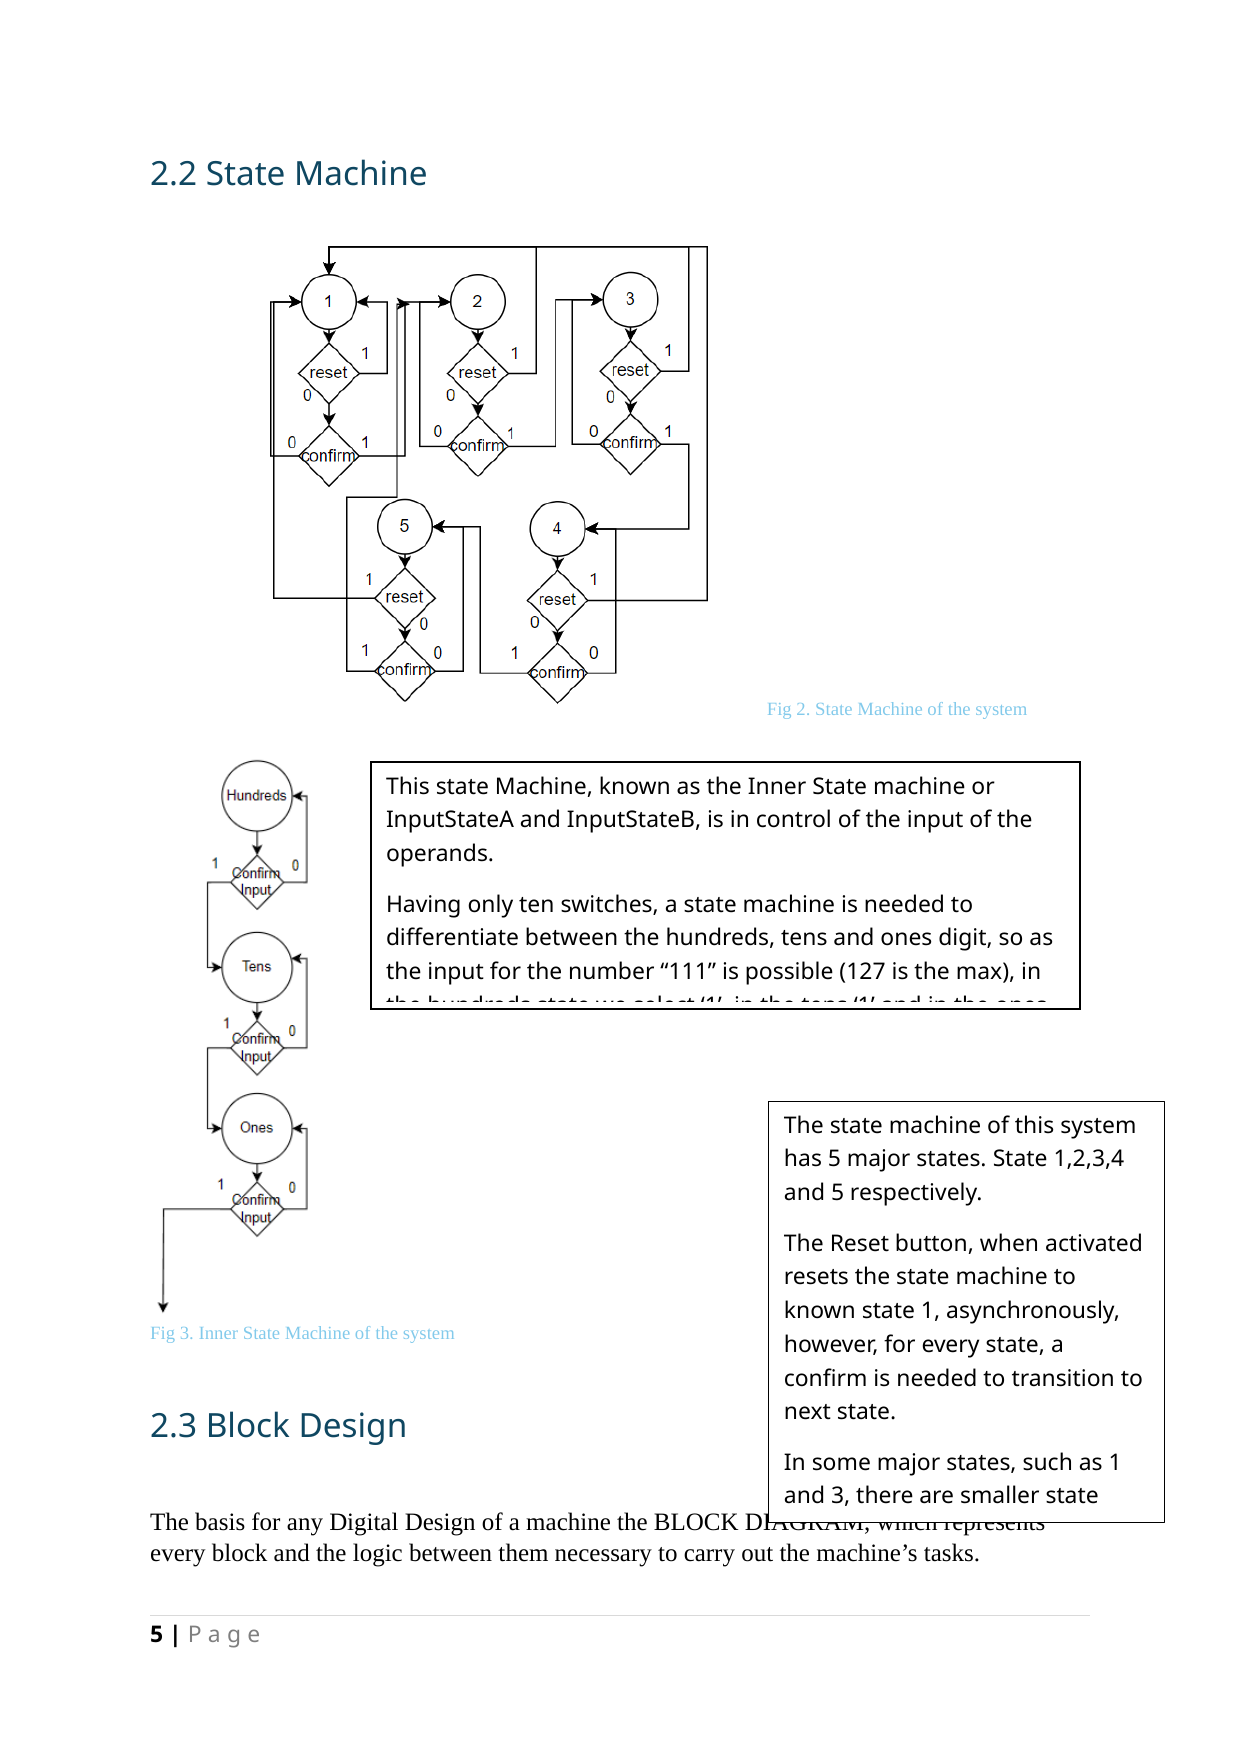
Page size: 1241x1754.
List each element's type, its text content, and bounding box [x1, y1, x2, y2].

text Fig 3. Inner State Machine of the system [150, 738, 1090, 1344]
text The basis for any Digital Design of a machine the BLOCK DIAGRAM, which represents every block and the logic between them necessary to carry out the machine’s tasks. [150, 1507, 1090, 1567]
picture [150, 738, 345, 1321]
subtitle 2.3 Block Design [150, 1402, 768, 1447]
subtitle 2.2 State Machine [150, 150, 1090, 195]
picture [237, 207, 758, 716]
